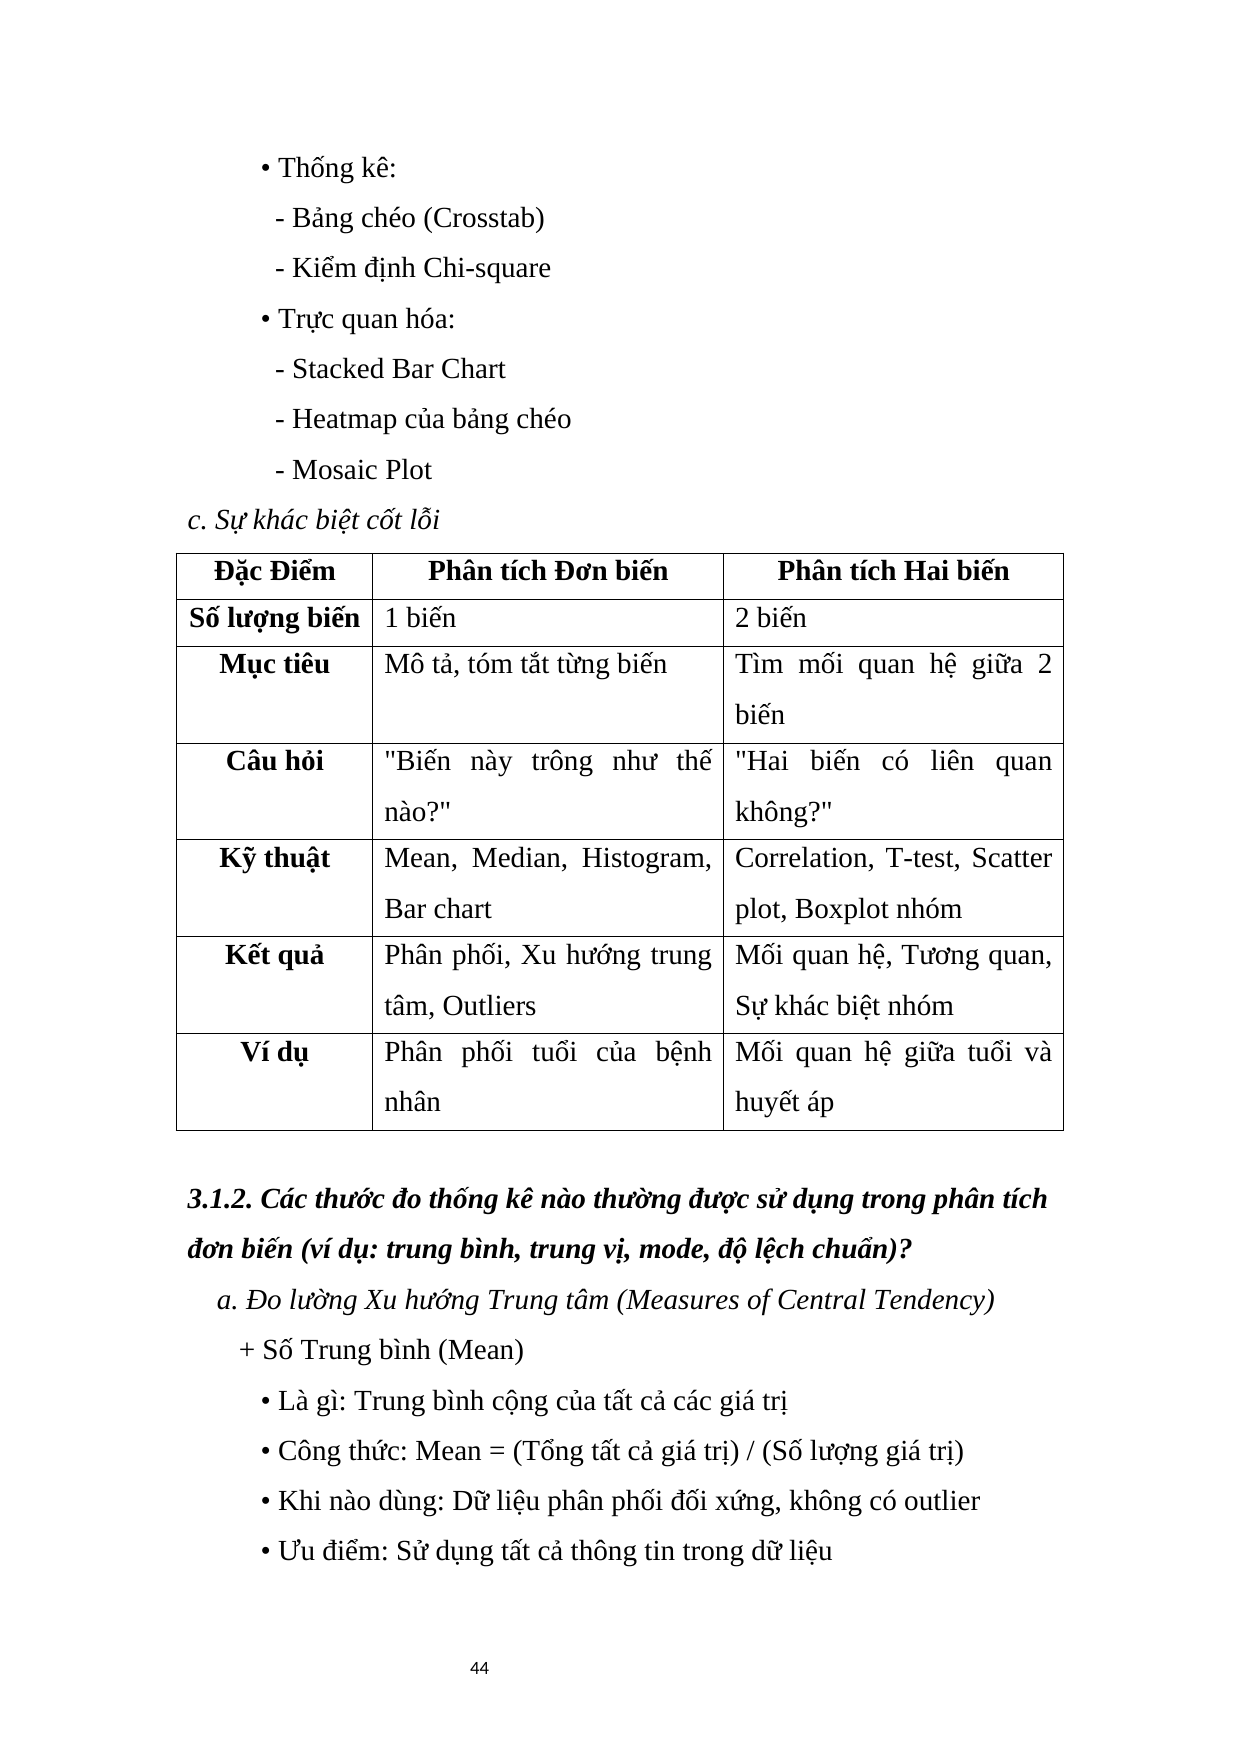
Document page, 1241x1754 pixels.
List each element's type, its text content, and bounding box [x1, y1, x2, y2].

table_header Phân tích Đơn biến [373, 554, 723, 599]
table_cell 1 biến [373, 600, 723, 646]
text • Khi nào dùng: Dữ liệu phân phối đối xứng, không có outlier [187, 1483, 1053, 1517]
text • Là gì: Trung bình cộng của tất cả các giá trị [187, 1383, 1053, 1416]
table_cell "Hai biến có liên quan không?" [724, 744, 1063, 839]
table_header Phân tích Hai biến [724, 554, 1063, 599]
table_cell Correlation, T-test, Scatter plot, Boxplot nhóm [724, 840, 1063, 936]
text + Số Trung bình (Mean) [187, 1332, 1053, 1366]
text 3.1.2. Các thước đo thống kê nào thường được sử dụng trong phân tích đơn biến (ví dụ: trung bình, trung vị, mode, độ lệch chuẩn)? [187, 1181, 1053, 1265]
table_cell Số lượng biến [177, 600, 372, 646]
table_cell Mối quan hệ giữa tuổi và huyết áp [724, 1034, 1063, 1130]
table_cell Phân phối, Xu hướng trung tâm, Outliers [373, 937, 723, 1033]
table_cell "Biến này trông như thế nào?" [373, 744, 723, 839]
text a. Đo lường Xu hướng Trung tâm (Measures of Central Tendency) [187, 1282, 1053, 1316]
table_cell Câu hỏi [177, 744, 372, 839]
table_cell Phân phối tuổi của bệnh nhân [373, 1034, 723, 1130]
text - Stacked Bar Chart [187, 351, 1053, 385]
text - Bảng chéo (Crosstab) [187, 200, 1053, 234]
table_header Đặc Điểm [177, 554, 372, 599]
table_cell Mối quan hệ, Tương quan, Sự khác biệt nhóm [724, 937, 1063, 1033]
table_cell Kết quả [177, 937, 372, 1033]
table_cell Mục tiêu [177, 647, 372, 742]
text - Kiểm định Chi-square [187, 251, 1053, 284]
table_cell Ví dụ [177, 1034, 372, 1130]
text - Mosaic Plot [187, 452, 1053, 485]
text • Thống kê: [187, 150, 1053, 183]
text • Ưu điểm: Sử dụng tất cả thông tin trong dữ liệu [187, 1533, 1053, 1567]
text - Heatmap của bảng chéo [187, 402, 1053, 435]
text c. Sự khác biệt cốt lỗi [187, 502, 1053, 536]
table_cell 2 biến [724, 600, 1063, 646]
table_cell Mô tả, tóm tắt từng biến [373, 647, 723, 742]
table_cell Kỹ thuật [177, 840, 372, 936]
table_cell Mean, Median, Histogram, Bar chart [373, 840, 723, 936]
table_cell Tìm mối quan hệ giữa 2 biến [724, 647, 1063, 742]
text • Công thức: Mean = (Tổng tất cả giá trị) / (Số lượng giá trị) [187, 1433, 1053, 1466]
text • Trực quan hóa: [187, 301, 1053, 334]
